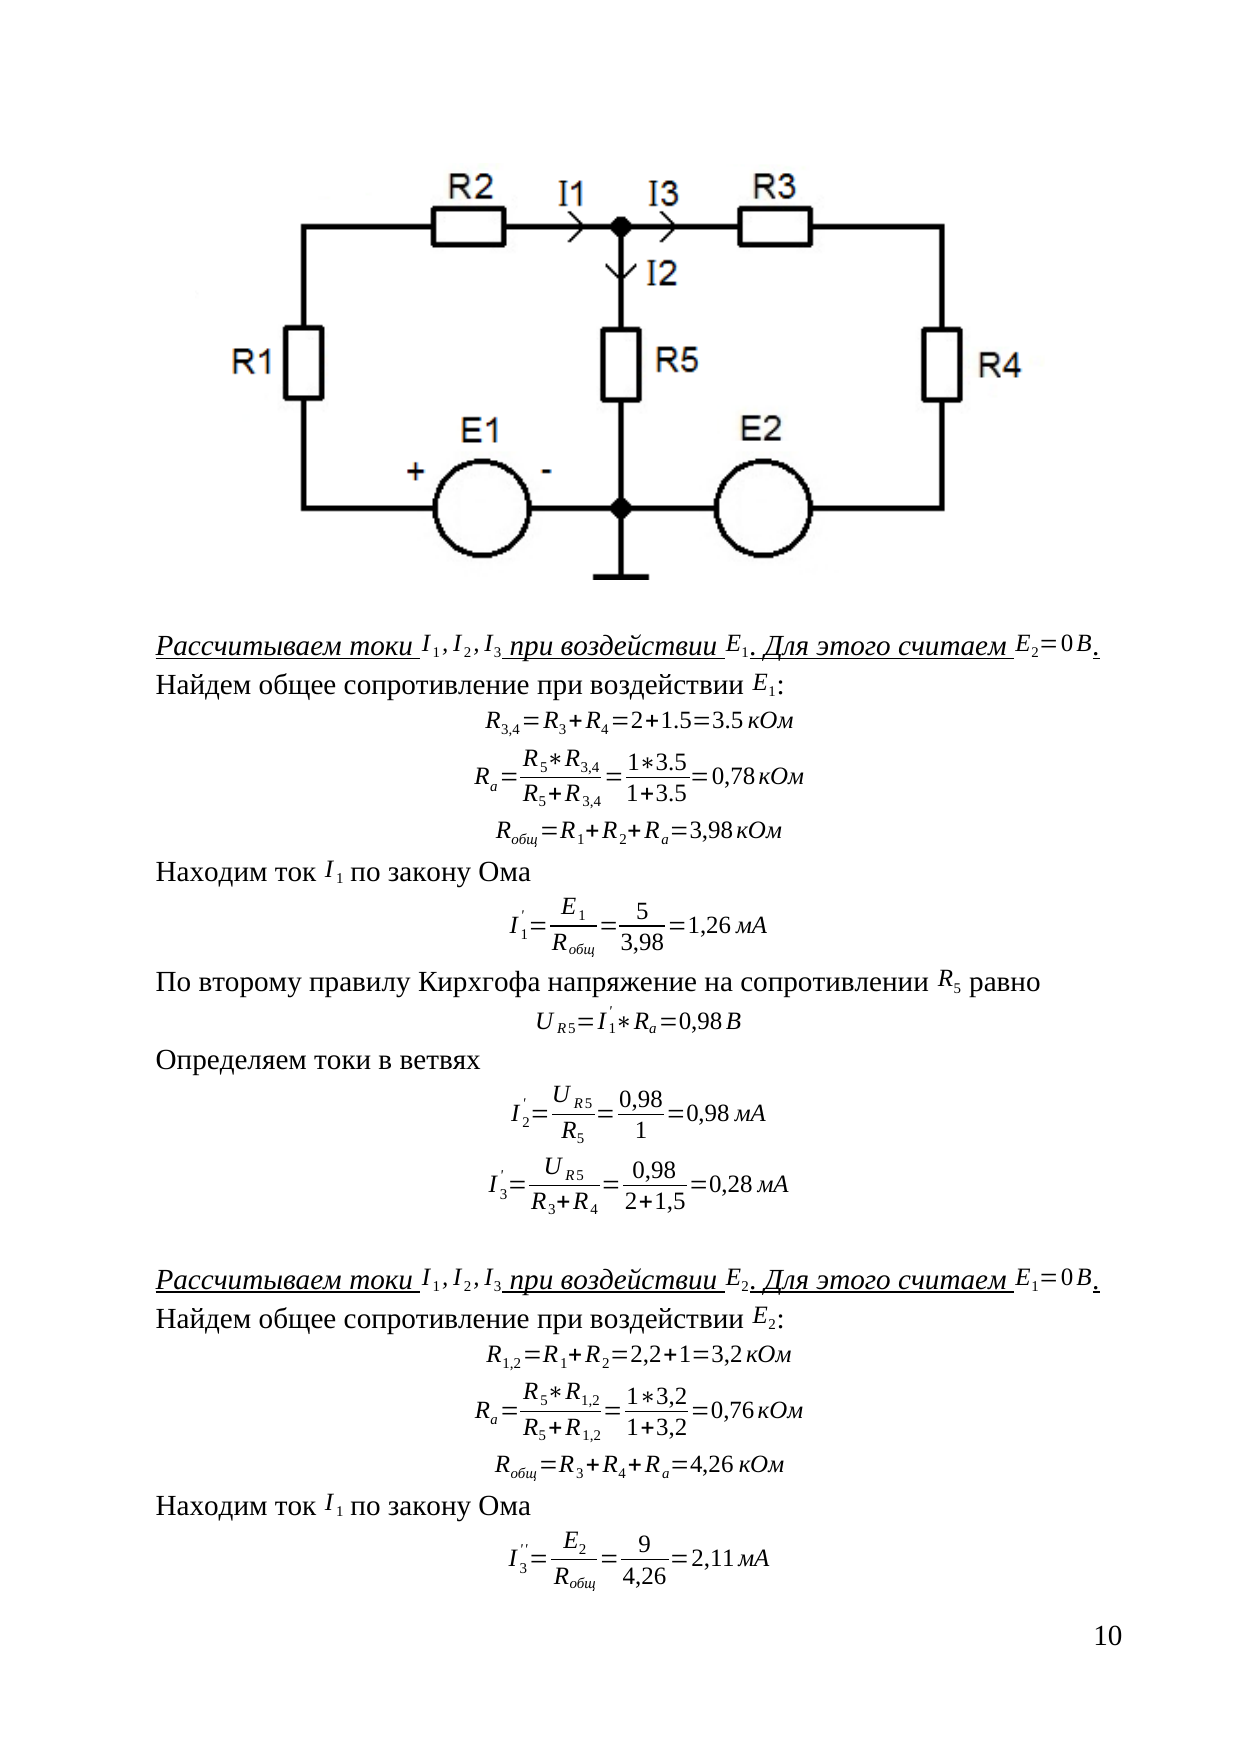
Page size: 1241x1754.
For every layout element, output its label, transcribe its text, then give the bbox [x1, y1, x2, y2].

text Находим ток по закону Ома [155, 854, 1122, 888]
text Находим ток по закону Ома [155, 1488, 1122, 1521]
text По второму правилу Кирхгофа напряжение на сопротивлении равно [155, 964, 1122, 997]
text Определяем токи в ветвях [155, 1042, 1122, 1076]
text Найдем общее сопротивление при воздействии : [155, 1301, 1122, 1334]
text Найдем общее сопротивление при воздействии : [155, 667, 1122, 701]
text Рассчитываем токи при воздействии . Для этого считаем . [155, 1262, 1122, 1296]
text Рассчитываем токи при воздействии . Для этого считаем . [155, 628, 1122, 662]
picture [195, 163, 1045, 580]
